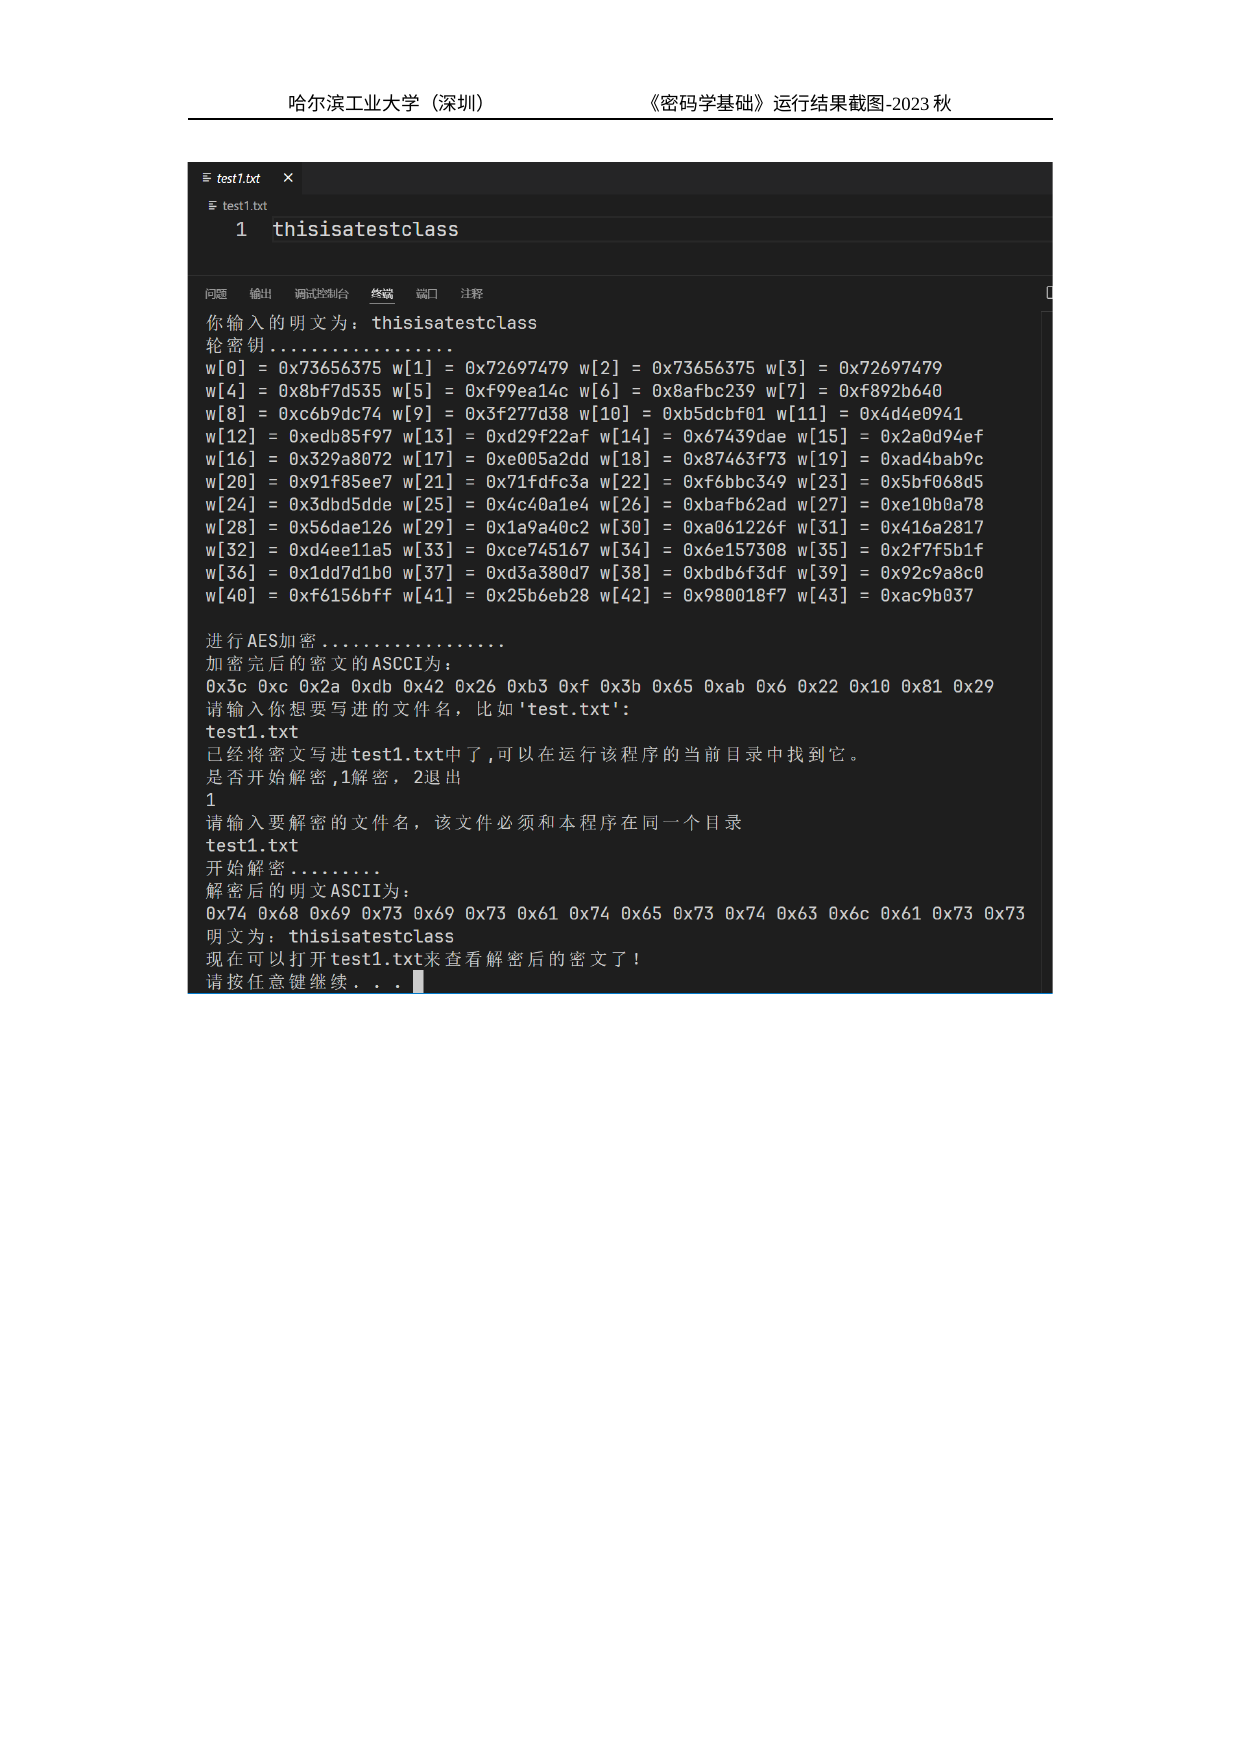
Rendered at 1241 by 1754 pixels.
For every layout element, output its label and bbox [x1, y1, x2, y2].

picture [187, 162, 1053, 994]
